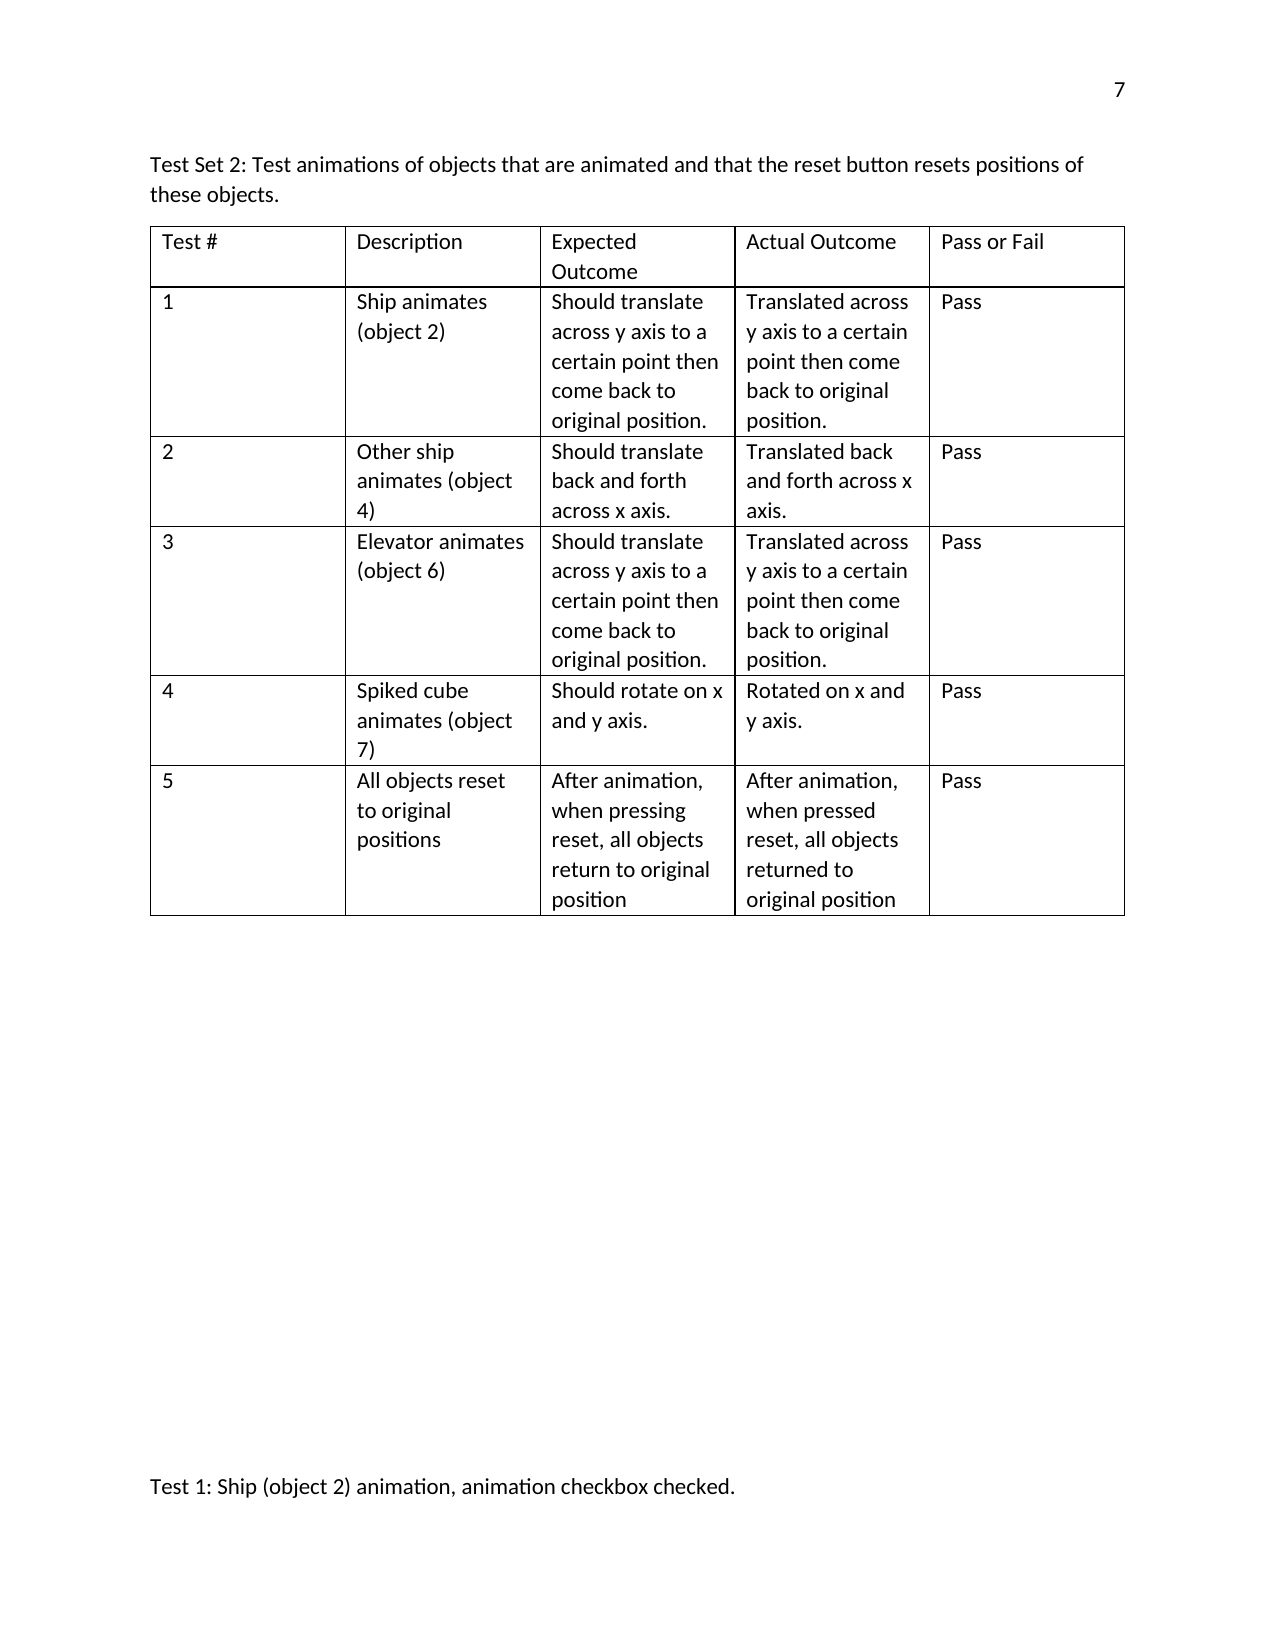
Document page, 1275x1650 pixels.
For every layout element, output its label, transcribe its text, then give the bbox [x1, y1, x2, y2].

table_cell 5 [151, 766, 345, 914]
table_header Description [346, 227, 540, 286]
table_cell Pass [930, 766, 1124, 914]
table_cell Translated across y axis to a certain point then come back to original position. [736, 527, 929, 675]
table_cell Rotated on x and y axis. [736, 676, 929, 765]
table_cell Translated back and forth across x axis. [736, 437, 929, 526]
text Test Set 2: Test animations of objects that are animated and that the reset button resets positions of these objects. [150, 150, 1125, 208]
table_cell Pass [930, 676, 1124, 765]
table_cell 4 [151, 676, 345, 765]
table_cell 2 [151, 437, 345, 526]
table_cell Spiked cube animates (object 7) [346, 676, 540, 765]
table_cell Pass [930, 527, 1124, 675]
table_cell Pass [930, 288, 1124, 436]
table_header Test # [151, 227, 345, 286]
text Test 1: Ship (object 2) animation, animation checkbox checked. [150, 1472, 1125, 1500]
table_cell Translated across y axis to a certain point then come back to original position. [736, 288, 929, 436]
table_cell Other ship animates (object 4) [346, 437, 540, 526]
table_cell Should translate back and forth across x axis. [541, 437, 734, 526]
table_header Actual Outcome [736, 227, 929, 286]
table_cell After animation, when pressed reset, all objects returned to original position [736, 766, 929, 914]
table_cell Ship animates (object 2) [346, 288, 540, 436]
table_cell All objects reset to original positions [346, 766, 540, 914]
table_cell 3 [151, 527, 345, 675]
table_cell After animation, when pressing reset, all objects return to original position [541, 766, 734, 914]
table_header Expected Outcome [541, 227, 734, 286]
table_header Pass or Fail [930, 227, 1124, 286]
table_cell Elevator animates (object 6) [346, 527, 540, 675]
table_cell Should translate across y axis to a certain point then come back to original position. [541, 527, 734, 675]
table_cell Pass [930, 437, 1124, 526]
table_cell 1 [151, 288, 345, 436]
table_cell Should translate across y axis to a certain point then come back to original position. [541, 288, 734, 436]
table_cell Should rotate on x and y axis. [541, 676, 734, 765]
